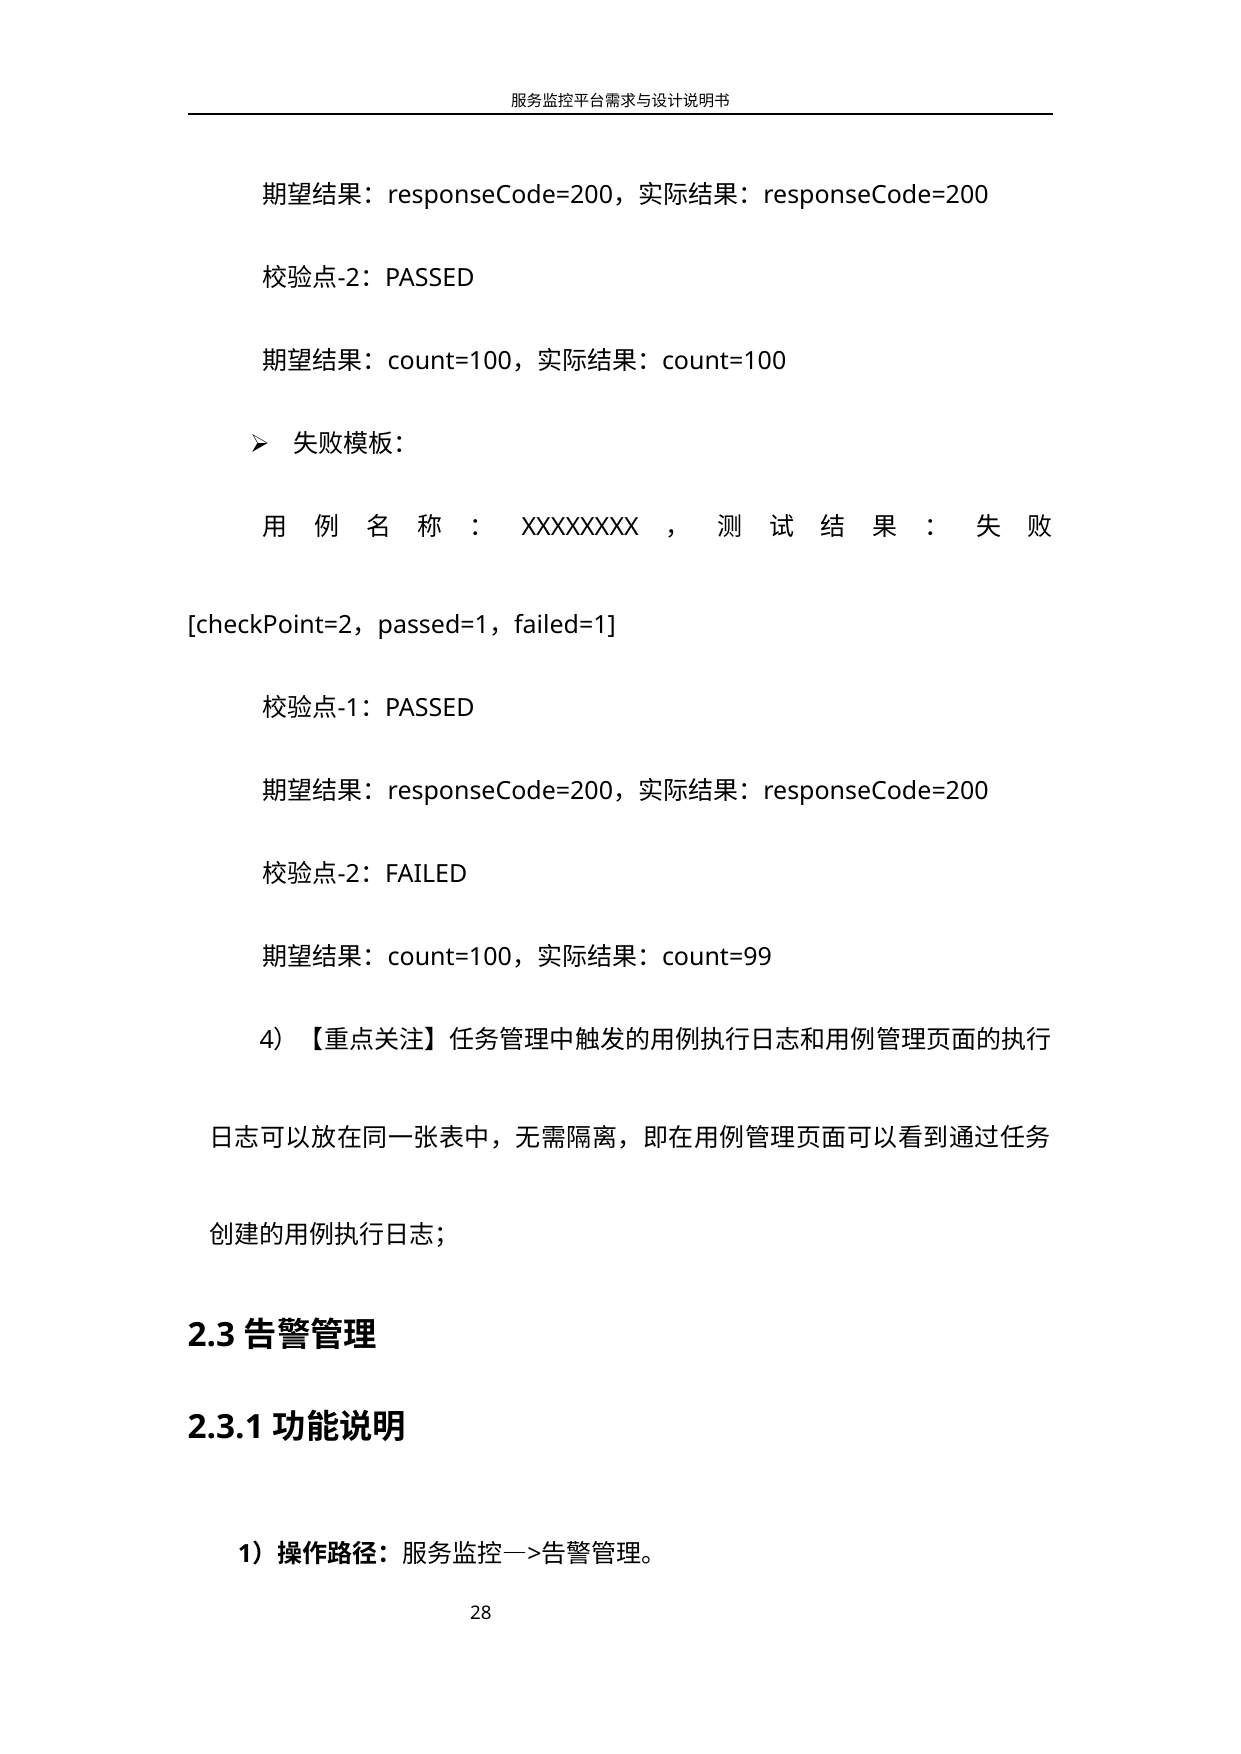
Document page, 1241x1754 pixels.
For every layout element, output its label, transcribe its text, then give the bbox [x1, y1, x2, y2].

text 期望结果：count=100，实际结果：count=99 [187, 922, 1053, 987]
text 期望结果：responseCode=200，实际结果：responseCode=200 [187, 756, 1053, 821]
subtitle 2.3 告警管理 [187, 1300, 1053, 1365]
text 校验点-1：PASSED [187, 673, 1053, 738]
subtitle 2.3.1 功能说明 [187, 1392, 1053, 1457]
text 4）【重点关注】任务管理中触发的用例执行日志和用例管理页面的执行日志可以放在同一张表中，无需隔离，即在用例管理页面可以看到通过任务创建的用例执行日志； [209, 1005, 1053, 1265]
text 用例名称：XXXXXXXX，测试结果：失败[checkPoint=2，passed=1，failed=1] [187, 492, 1053, 655]
list 失败模板： [250, 409, 1053, 474]
text 期望结果：count=100，实际结果：count=100 [187, 326, 1053, 391]
text 1）操作路径：服务监控—>告警管理。 [187, 1519, 1053, 1584]
text 期望结果：responseCode=200，实际结果：responseCode=200 [187, 160, 1053, 225]
text 校验点-2：FAILED [187, 839, 1053, 904]
text 校验点-2：PASSED [187, 243, 1053, 308]
